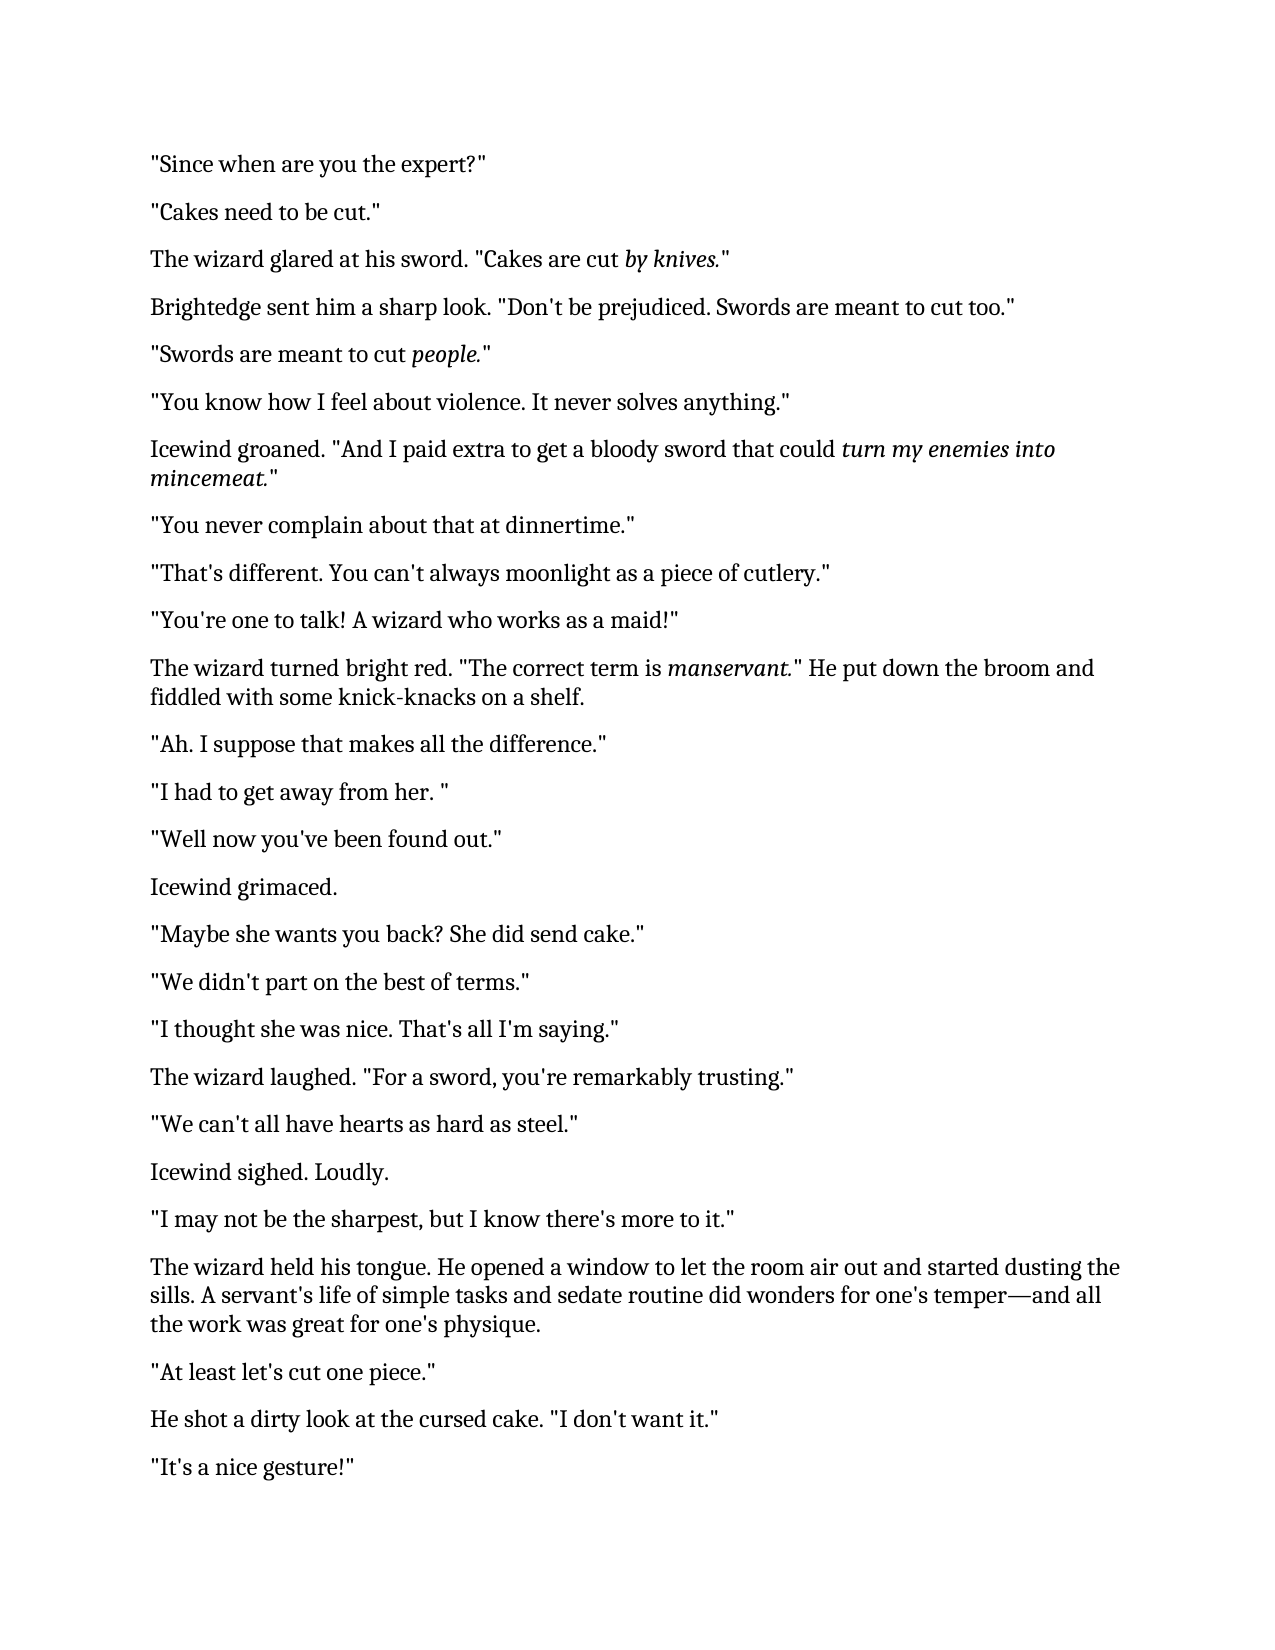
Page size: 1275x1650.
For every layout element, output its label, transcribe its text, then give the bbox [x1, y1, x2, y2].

text "That's different. You can't always moonlight as a piece of cutlery." [150, 559, 1125, 587]
text "I thought she was nice. That's all I'm saying." [150, 1015, 1125, 1044]
text "Swords are meant to cut people." [150, 340, 1125, 369]
text The wizard held his tongue. He opened a window to let the room air out and started dusting the sills. A servant's life of simple tasks and sedate routine did wonders for one's temper—and all the work was great for one's physique. [150, 1252, 1125, 1339]
text "Cakes need to be cut." [150, 197, 1125, 226]
text "You know how I feel about violence. It never solves anything." [150, 387, 1125, 416]
text Icewind sighed. Loudly. [150, 1157, 1125, 1186]
text "We can't all have hearts as hard as steel." [150, 1110, 1125, 1139]
text Icewind grimaced. [150, 872, 1125, 901]
text "Since when are you the expert?" [150, 150, 1125, 179]
text "I may not be the sharpest, but I know there's more to it." [150, 1205, 1125, 1234]
text "Maybe she wants you back? She did send cake." [150, 920, 1125, 949]
text "You never complain about that at dinnertime." [150, 511, 1125, 540]
text The wizard laughed. "For a sword, you're remarkably trusting." [150, 1062, 1125, 1091]
text "It's a nice gesture!" [150, 1452, 1125, 1481]
text "I had to get away from her. " [150, 777, 1125, 806]
text "At least let's cut one piece." [150, 1357, 1125, 1386]
text He shot a dirty look at the cursed cake. "I don't want it." [150, 1405, 1125, 1434]
text "Well now you've been found out." [150, 825, 1125, 854]
text "Ah. I suppose that makes all the difference." [150, 730, 1125, 759]
text The wizard turned bright red. "The correct term is manservant." He put down the broom and fiddled with some knick-knacks on a shelf. [150, 654, 1125, 711]
text "We didn't part on the best of terms." [150, 967, 1125, 996]
text "You're one to talk! A wizard who works as a maid!" [150, 606, 1125, 635]
text Brightedge sent him a sharp look. "Don't be prejudiced. Swords are meant to cut too." [150, 292, 1125, 321]
text The wizard glared at his sword. "Cakes are cut by knives." [150, 245, 1125, 274]
text Icewind groaned. "And I paid extra to get a bloody sword that could turn my enemies into mincemeat." [150, 435, 1125, 492]
